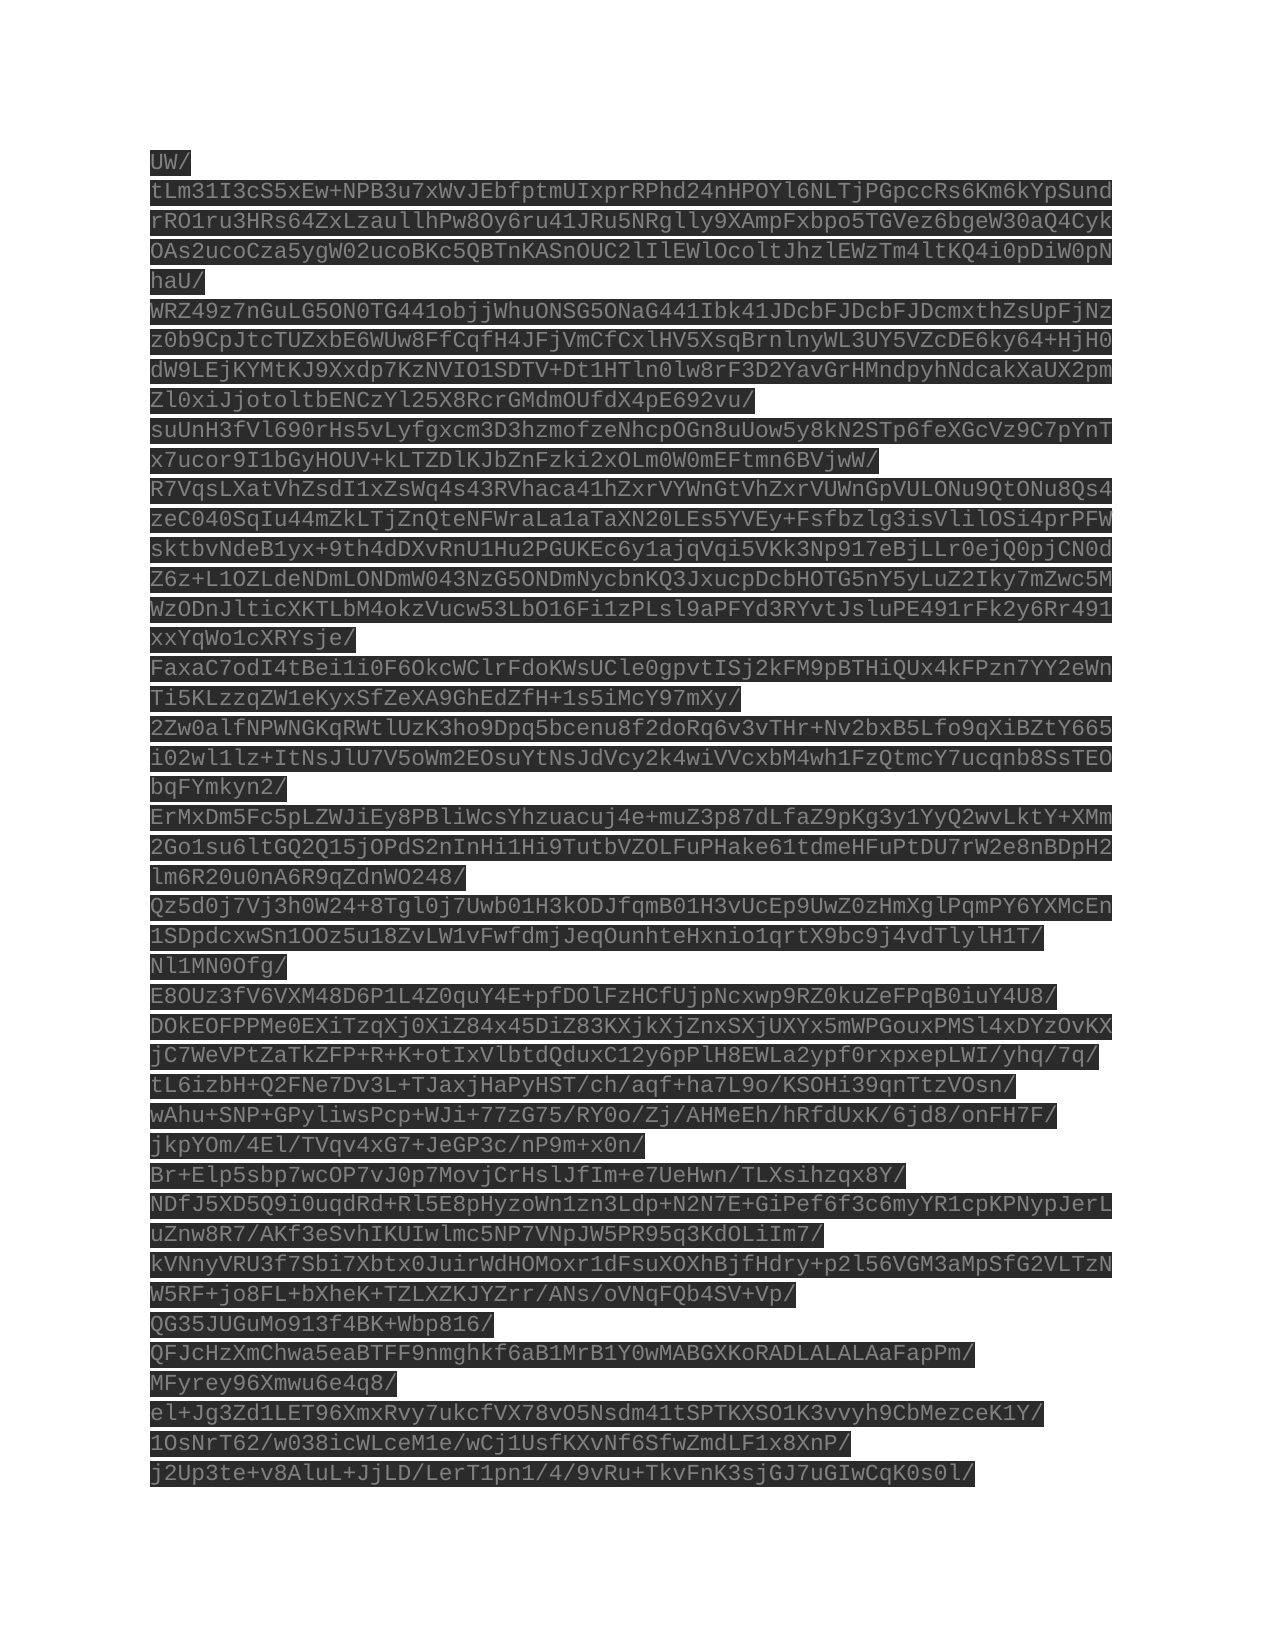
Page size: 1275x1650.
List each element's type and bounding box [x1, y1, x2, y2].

text [150, 150, 1125, 1487]
